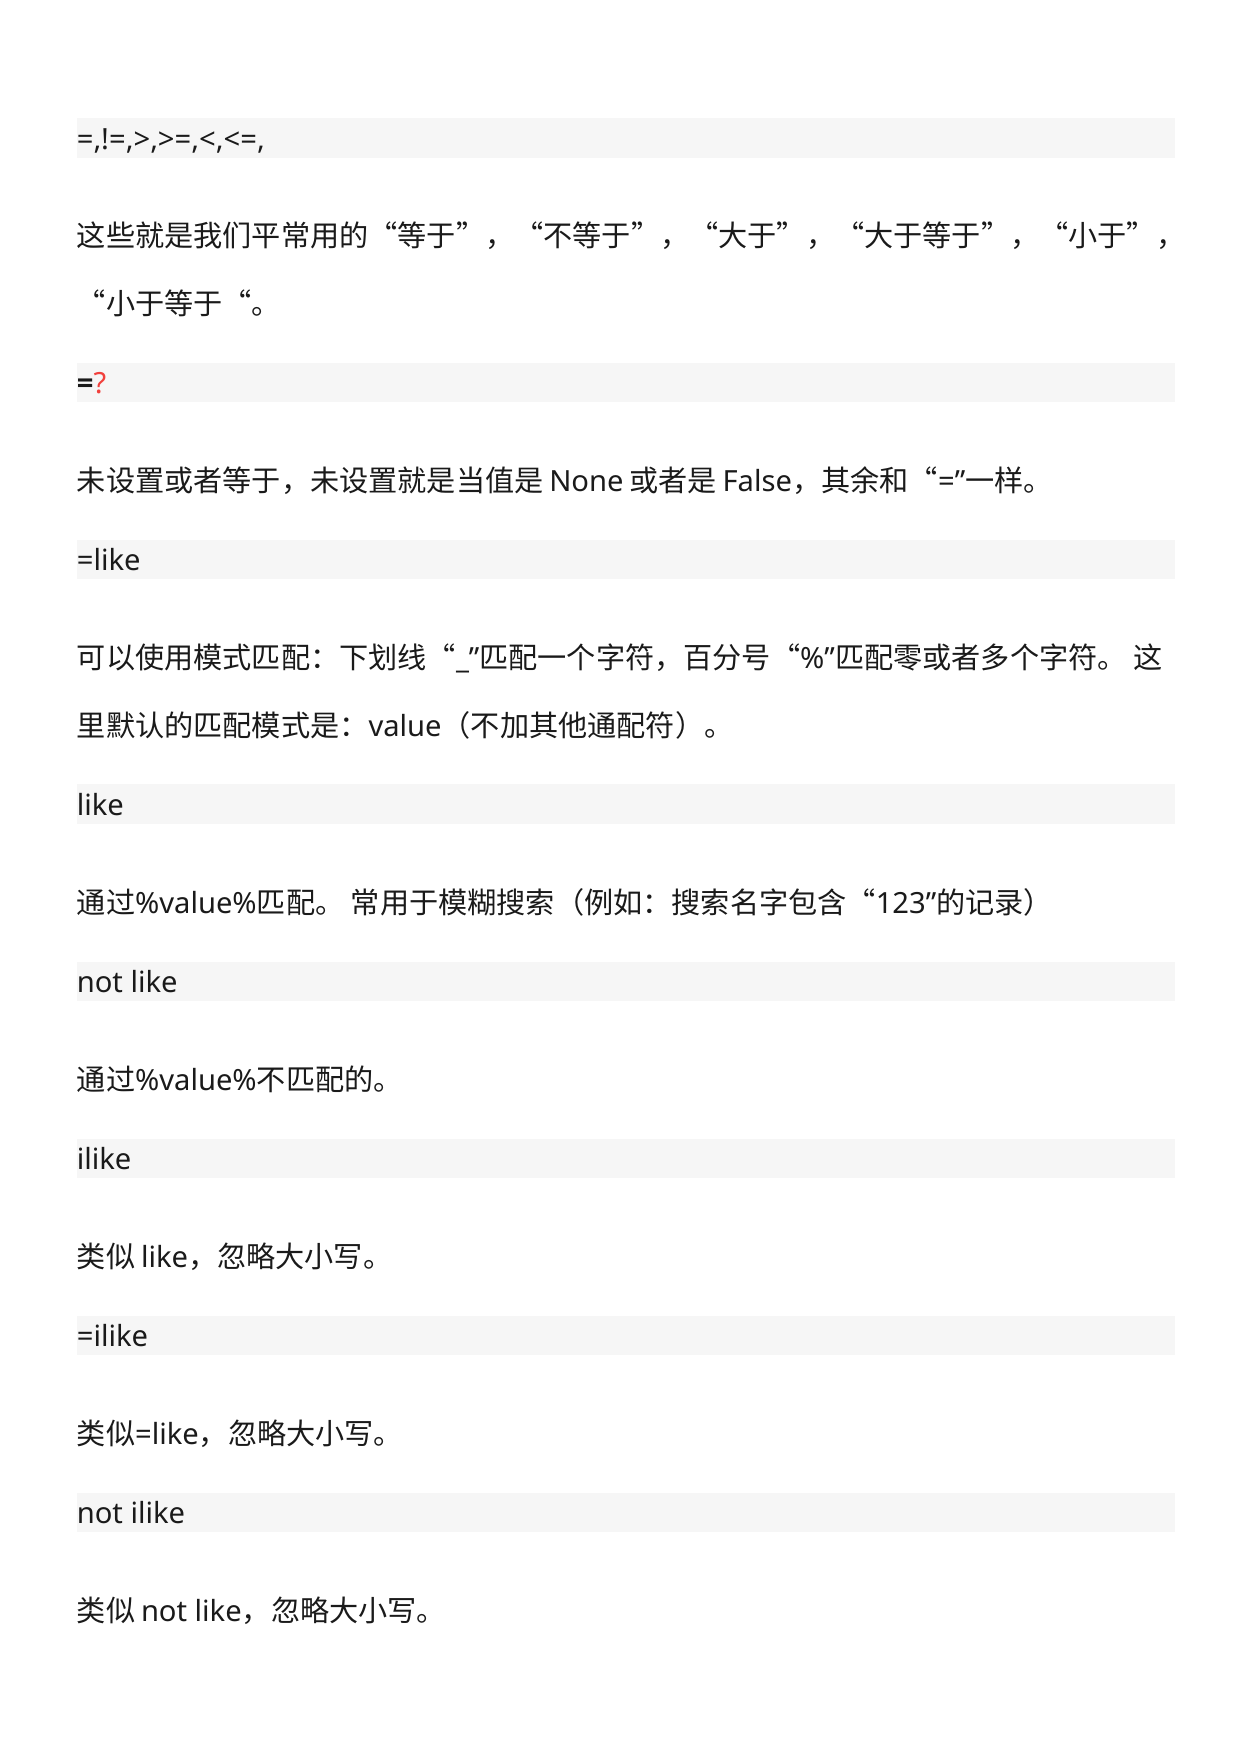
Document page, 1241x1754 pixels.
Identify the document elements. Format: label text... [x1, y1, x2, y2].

text =ilike [77, 1316, 1175, 1355]
text =like [77, 540, 1175, 579]
text ilike [77, 1139, 1175, 1178]
text like [77, 784, 1175, 824]
text 类似=like，忽略大小写。 [77, 1410, 1175, 1453]
text 类似like，忽略大小写。 [77, 1233, 1175, 1276]
text =? [77, 363, 1175, 402]
text 通过%value%匹配。 常用于模糊搜索（例如：搜索名字包含“123”的记录） [77, 879, 1175, 922]
text not ilike [77, 1493, 1175, 1532]
text 类似not like，忽略大小写。 [77, 1587, 1175, 1630]
text 未设置或者等于，未设置就是当值是None或者是False，其余和“=”一样。 [77, 457, 1175, 500]
text not like [77, 962, 1175, 1001]
text 可以使用模式匹配：下划线“_”匹配一个字符，百分号“%”匹配零或者多个字符。 这里默认的匹配模式是：value（不加其他通配符）。 [77, 634, 1175, 744]
text =,!=,>,>=,<,<=, [77, 118, 1175, 158]
text 通过%value%不匹配的。 [77, 1056, 1175, 1099]
text 这些就是我们平常用的“等于”，“不等于”，“大于”，“大于等于”，“小于”，“小于等于“。 [77, 213, 1175, 323]
